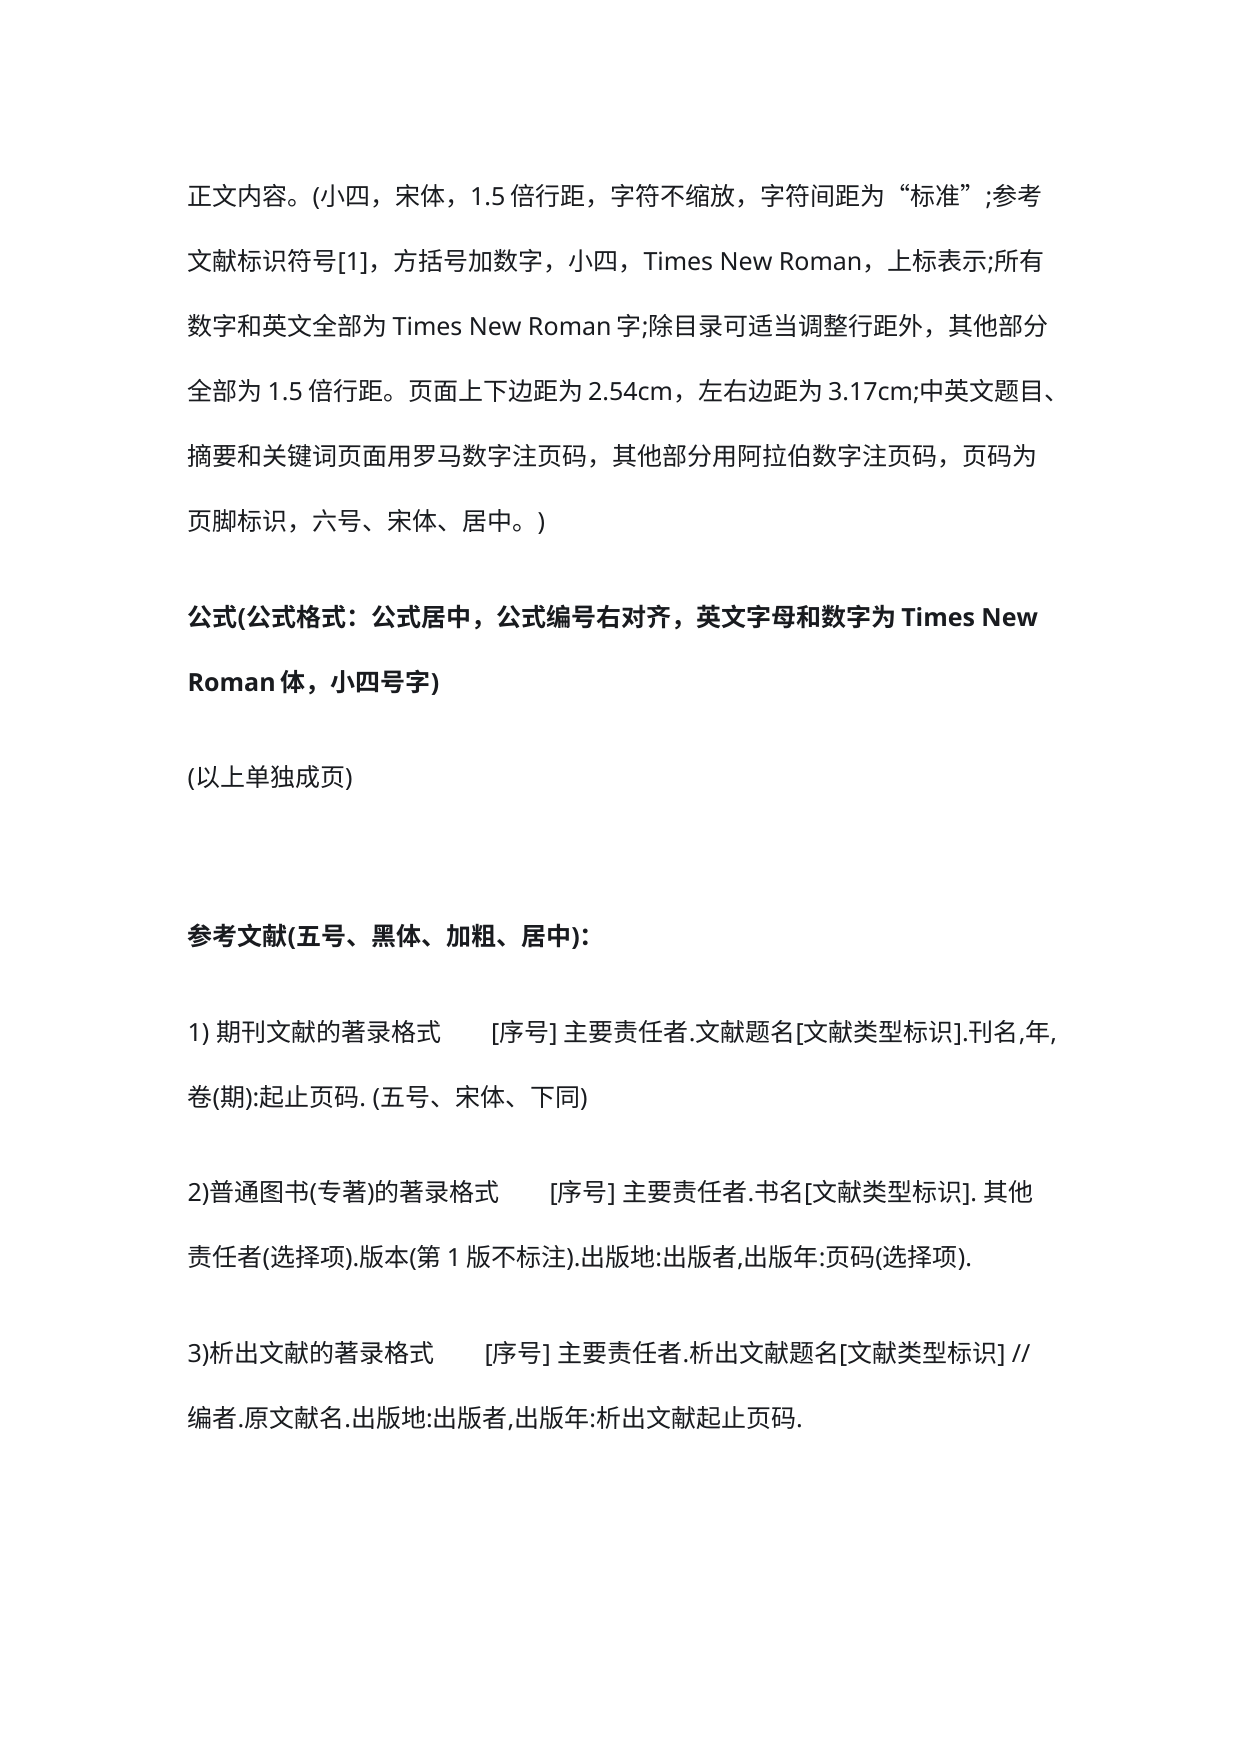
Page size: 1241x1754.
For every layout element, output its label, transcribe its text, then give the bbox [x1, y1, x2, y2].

text 2)普通图书(专著)的著录格式 [序号] 主要责任者.书名[文献类型标识]. 其他责任者(选择项).版本(第1版不标注).出版地:出版者,出版年:页码(选择项). [187, 1158, 1053, 1288]
text 正文内容。(小四，宋体，1.5倍行距，字符不缩放，字符间距为“标准”;参考文献标识符号[1]，方括号加数字，小四，Times New Roman，上标表示;所有数字和英文全部为Times New Roman字;除目录可适当调整行距外，其他部分全部为1.5倍行距。页面上下边距为2.54cm，左右边距为3.17cm;中英文题目、摘要和关键词页面用罗马数字注页码，其他部分用阿拉伯数字注页码，页码为页脚标识，六号、宋体、居中。) [187, 162, 1053, 552]
text 3)析出文献的著录格式 [序号] 主要责任者.析出文献题名[文献类型标识] // 编者.原文献名.出版地:出版者,出版年:析出文献起止页码. [187, 1319, 1053, 1449]
text 公式(公式格式：公式居中，公式编号右对齐，英文字母和数字为Times New Roman体，小四号字) [187, 583, 1053, 713]
text (以上单独成页) [187, 743, 1053, 808]
text 1) 期刊文献的著录格式 [序号] 主要责任者.文献题名[文献类型标识].刊名,年,卷(期):起止页码. (五号、宋体、下同) [187, 998, 1053, 1128]
text 参考文献(五号、黑体、加粗、居中)： [187, 902, 1053, 967]
